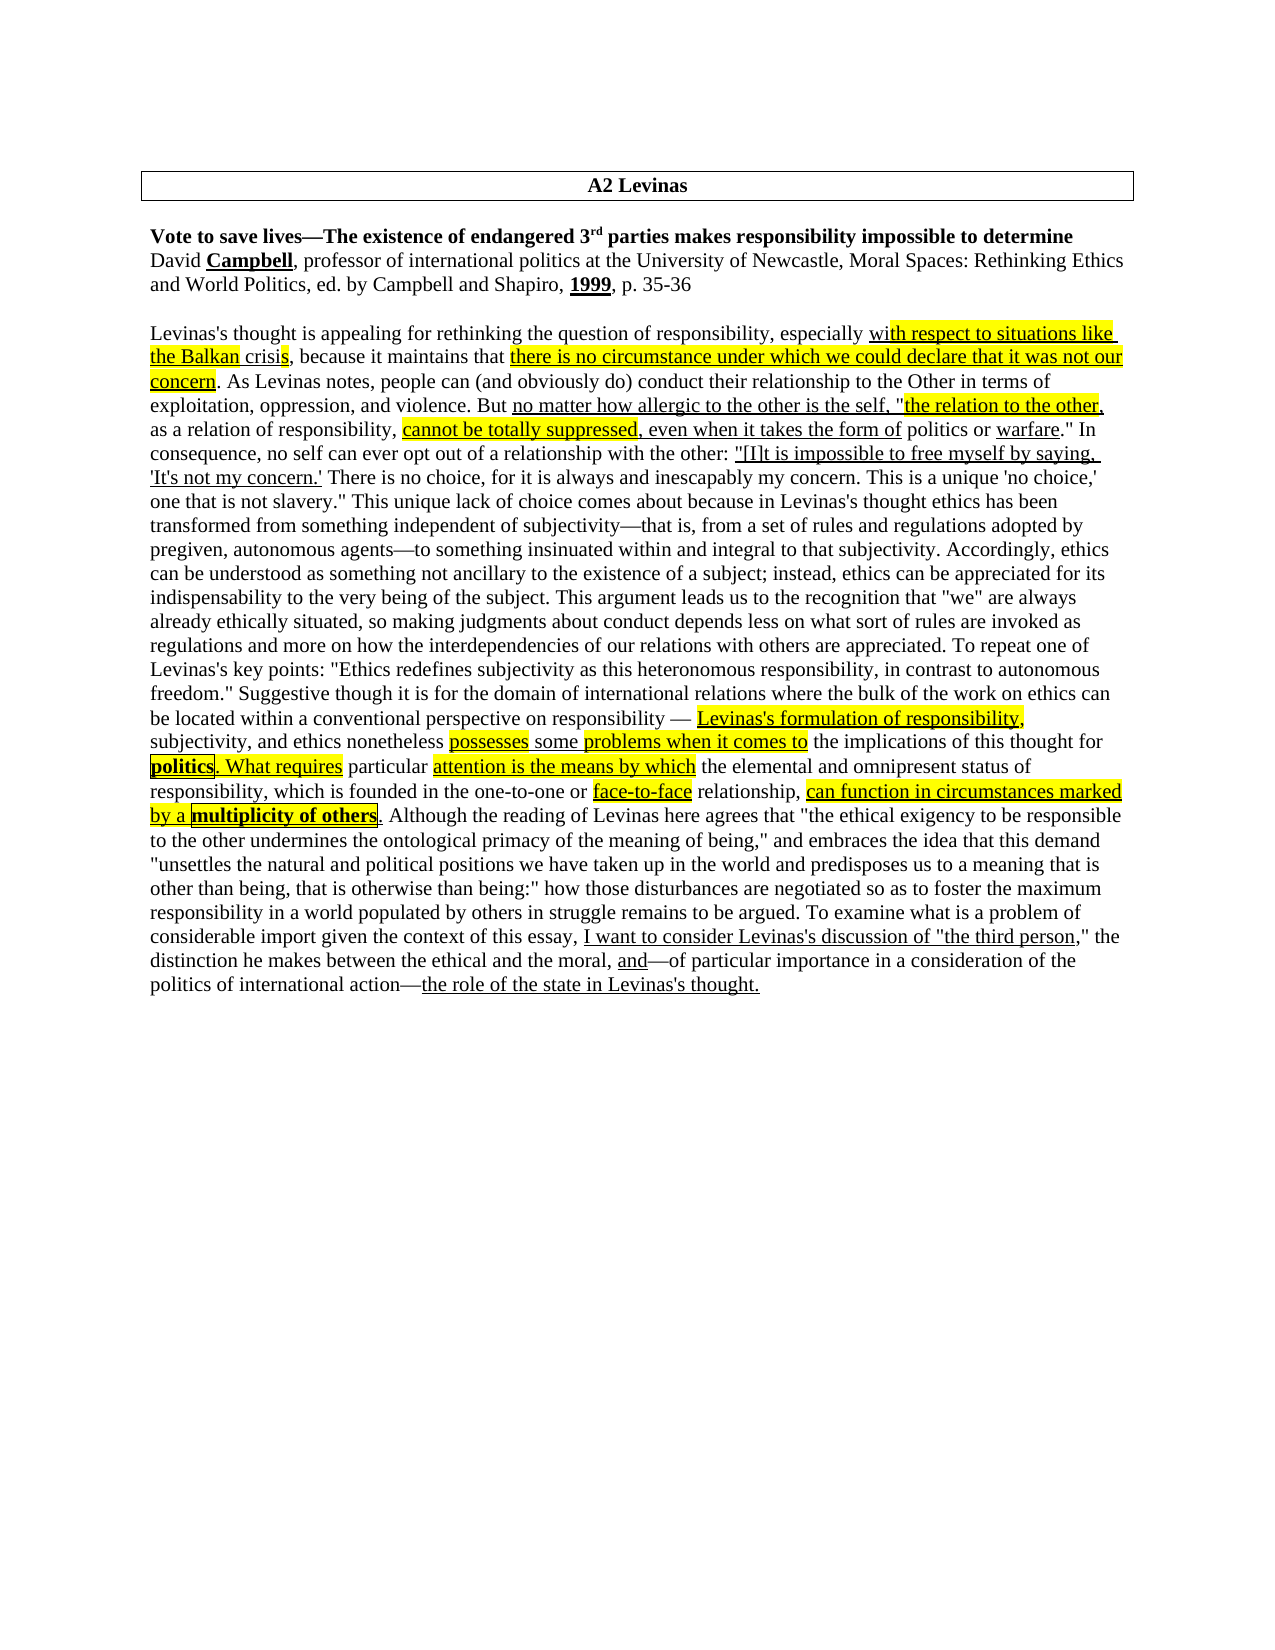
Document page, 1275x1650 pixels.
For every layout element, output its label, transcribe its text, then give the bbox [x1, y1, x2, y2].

text Levinas's thought is appealing for rethinking the question of responsibility, especially with respect to situations like the Balkan crisis, because it maintains that there is no circumstance under which we could declare that it was not our concern. As Levinas notes, people can (and obviously do) conduct their relationship to the Other in terms of exploitation, oppression, and violence. But no matter how allergic to the other is the self, "the relation to the other, as a relation of responsibility, cannot be totally suppressed, even when it takes the form of politics or warfare." In consequence, no self can ever opt out of a relationship with the other: "[I]t is impossible to free myself by saying, 'It's not my concern.' There is no choice, for it is always and inescapably my concern. This is a unique 'no choice,' one that is not slavery." This unique lack of choice comes about because in Levinas's thought ethics has been transformed from something independent of subjectivity—that is, from a set of rules and regulations adopted by pregiven, autonomous agents—to something insinuated within and integral to that subjectivity. Accordingly, ethics can be understood as something not ancillary to the existence of a subject; instead, ethics can be appreciated for its indispensability to the very being of the subject. This argument leads us to the recognition that "we" are always already ethically situated, so making judgments about conduct depends less on what sort of rules are invoked as regulations and more on how the interdependencies of our relations with others are appreciated. To repeat one of Levinas's key points: "Ethics redefines subjectivity as this heteronomous responsibility, in contrast to autonomous freedom." Suggestive though it is for the domain of international relations where the bulk of the work on ethics can be located within a conventional perspective on responsibility — Levinas's formulation of responsibility, subjectivity, and ethics nonetheless possesses some problems when it comes to the implications of this thought for politics. What requires particular attention is the means by which the elemental and omnipresent status of responsibility, which is founded in the one-to-one or face-to-face relationship, can function in circumstances marked by a multiplicity of others. Although the reading of Levinas here agrees that "the ethical exigency to be responsible to the other undermines the ontological primacy of the meaning of being," and embraces the idea that this demand "unsettles the natural and political positions we have taken up in the world and predisposes us to a meaning that is other than being, that is otherwise than being:" how those disturbances are negotiated so as to foster the maximum responsibility in a world populated by others in struggle remains to be argued. To examine what is a problem of considerable import given the context of this essay, I want to consider Levinas's discussion of "the third person," the distinction he makes between the ethical and the moral, and—of particular importance in a consideration of the politics of international action—the role of the state in Levinas's thought. [150, 320, 1125, 996]
subtitle A2 Levinas [142, 172, 1133, 200]
text David Campbell, professor of international politics at the University of Newcastle, Moral Spaces: Rethinking Ethics and World Politics, ed. by Campbell and Shapiro, 1999, p. 35-36 [150, 248, 1125, 296]
text Vote to save lives—The existence of endangered 3rd parties makes responsibility impossible to determine [150, 224, 1125, 248]
